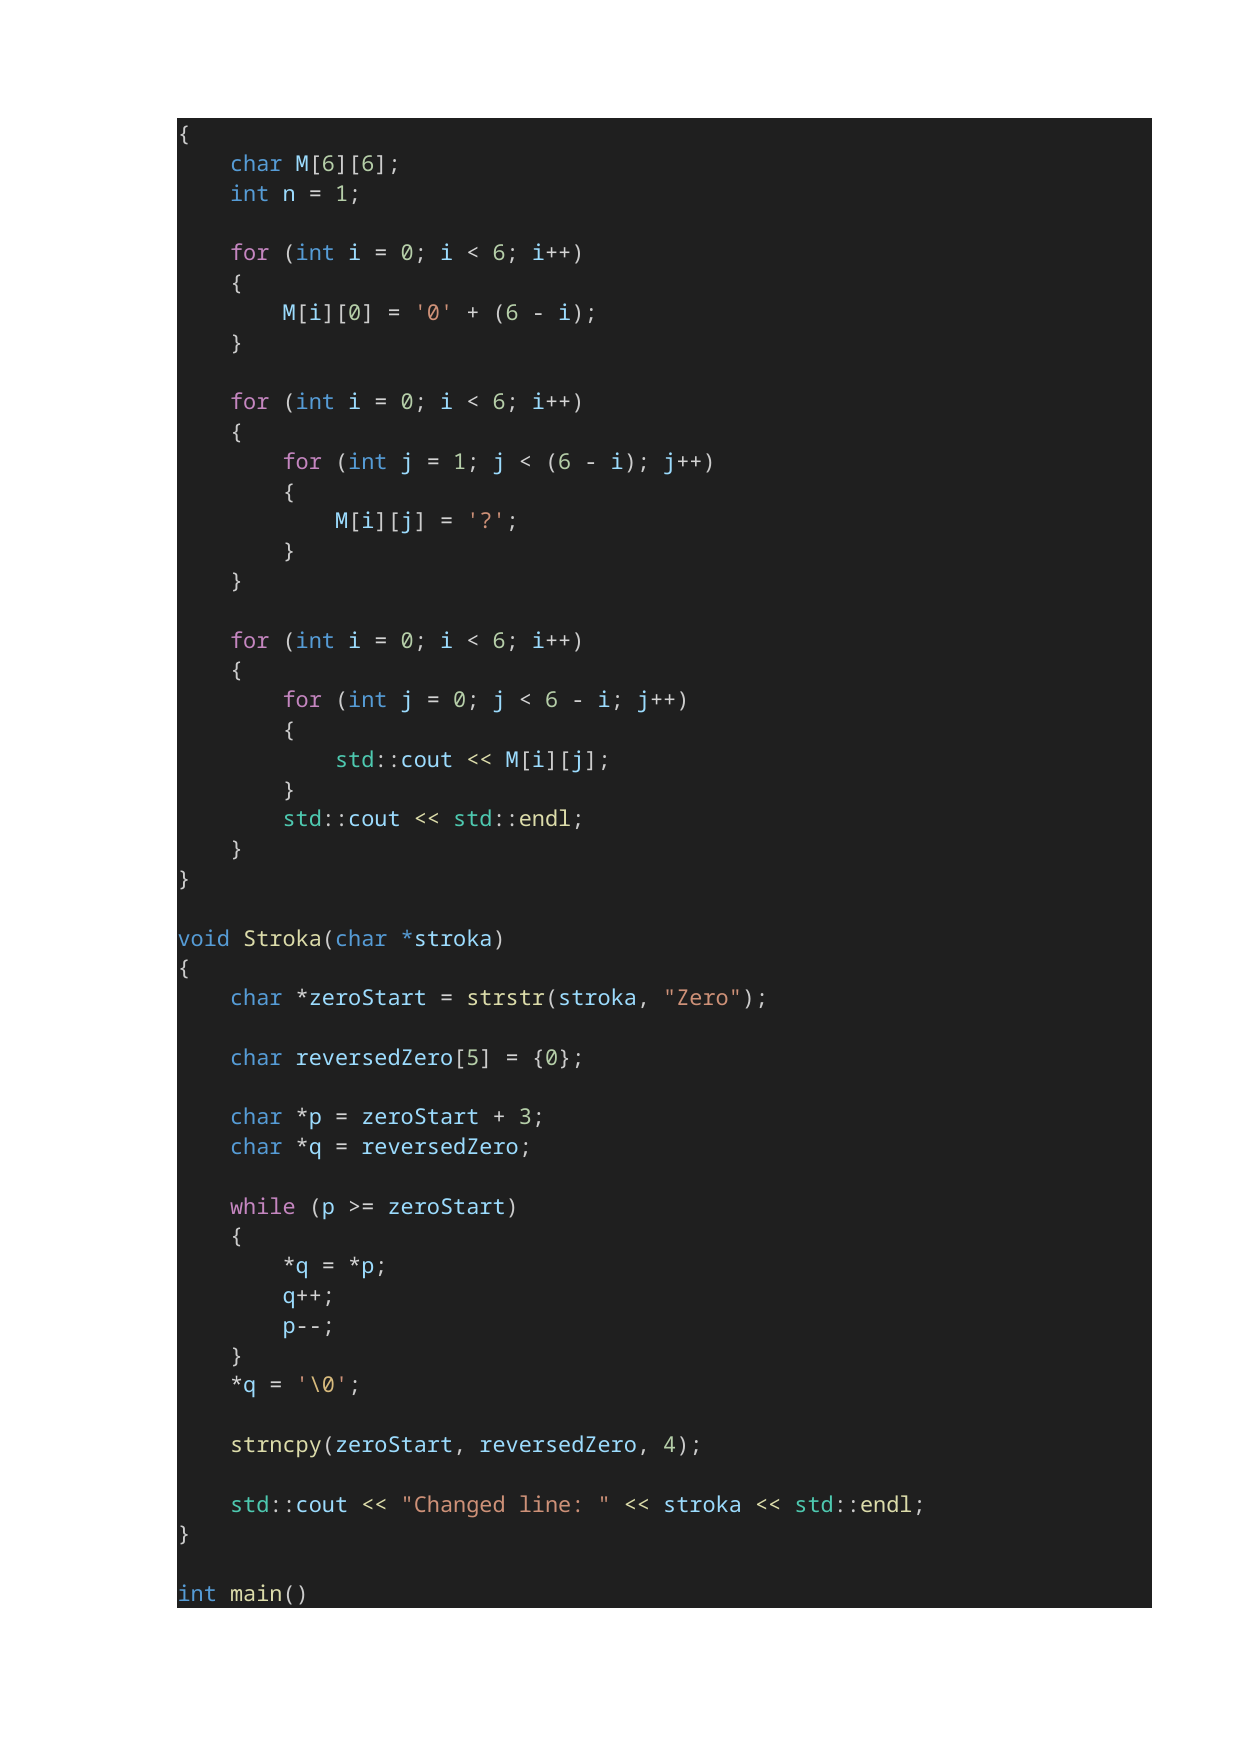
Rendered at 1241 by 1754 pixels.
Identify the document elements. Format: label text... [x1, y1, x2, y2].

text for (int i = 0; i < 6; i++) [177, 237, 1152, 267]
text p--; [177, 1310, 1152, 1339]
text *q = *p; [177, 1250, 1152, 1280]
text M[i][0] = '0' + (6 - i); [177, 297, 1152, 327]
text std::cout << M[i][j]; [177, 744, 1152, 773]
text int n = 1; [177, 178, 1152, 207]
text { [177, 1220, 1152, 1250]
text for (int j = 0; j < 6 - i; j++) [177, 684, 1152, 714]
text *q = '\0'; [177, 1369, 1152, 1399]
text } [177, 535, 1152, 565]
text for (int j = 1; j < (6 - i); j++) [177, 446, 1152, 476]
text } [177, 773, 1152, 803]
text std::cout << std::endl; [177, 803, 1152, 833]
text std::cout << "Changed line: " << stroka << std::endl; [177, 1488, 1152, 1518]
text { [177, 654, 1152, 684]
text { [177, 714, 1152, 744]
text { [177, 267, 1152, 297]
text { [177, 118, 1152, 148]
text char *q = reversedZero; [177, 1131, 1152, 1161]
text char *zeroStart = strstr(stroka, "Zero"); [177, 982, 1152, 1012]
text char reversedZero[5] = {0}; [177, 1042, 1152, 1071]
text { [177, 952, 1152, 982]
text } [177, 1339, 1152, 1369]
text for (int i = 0; i < 6; i++) [177, 386, 1152, 416]
text int main() [177, 1578, 1152, 1608]
text strncpy(zeroStart, reversedZero, 4); [177, 1429, 1152, 1459]
text } [177, 1518, 1152, 1548]
text M[i][j] = '?'; [177, 505, 1152, 535]
text q++; [177, 1280, 1152, 1310]
text } [177, 565, 1152, 595]
text } [177, 863, 1152, 893]
text char M[6][6]; [177, 148, 1152, 178]
text void Stroka(char *stroka) [177, 922, 1152, 952]
text } [177, 833, 1152, 863]
text { [177, 416, 1152, 446]
text for (int i = 0; i < 6; i++) [177, 624, 1152, 654]
text } [177, 327, 1152, 356]
text char *p = zeroStart + 3; [177, 1101, 1152, 1131]
text { [177, 476, 1152, 505]
text while (p >= zeroStart) [177, 1191, 1152, 1220]
